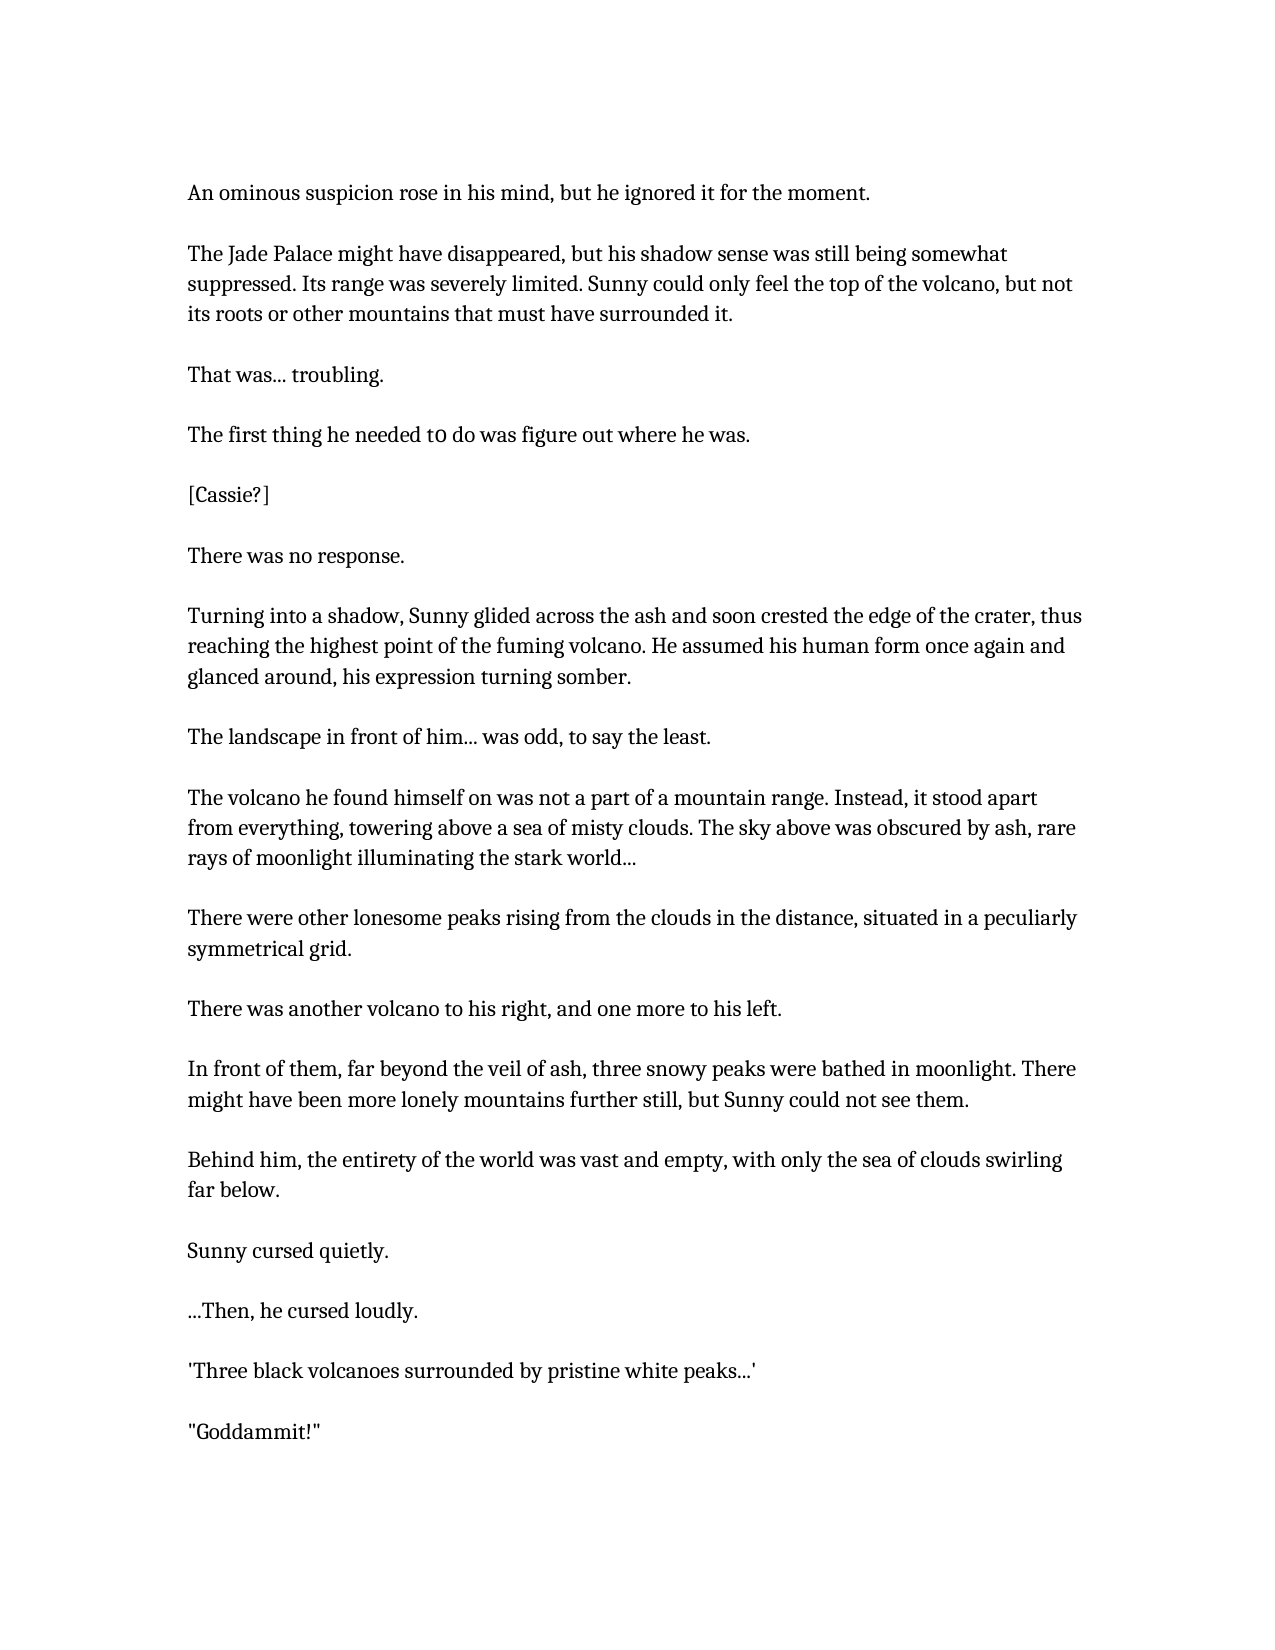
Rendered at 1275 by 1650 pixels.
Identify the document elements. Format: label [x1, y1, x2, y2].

text [187, 150, 1087, 1475]
